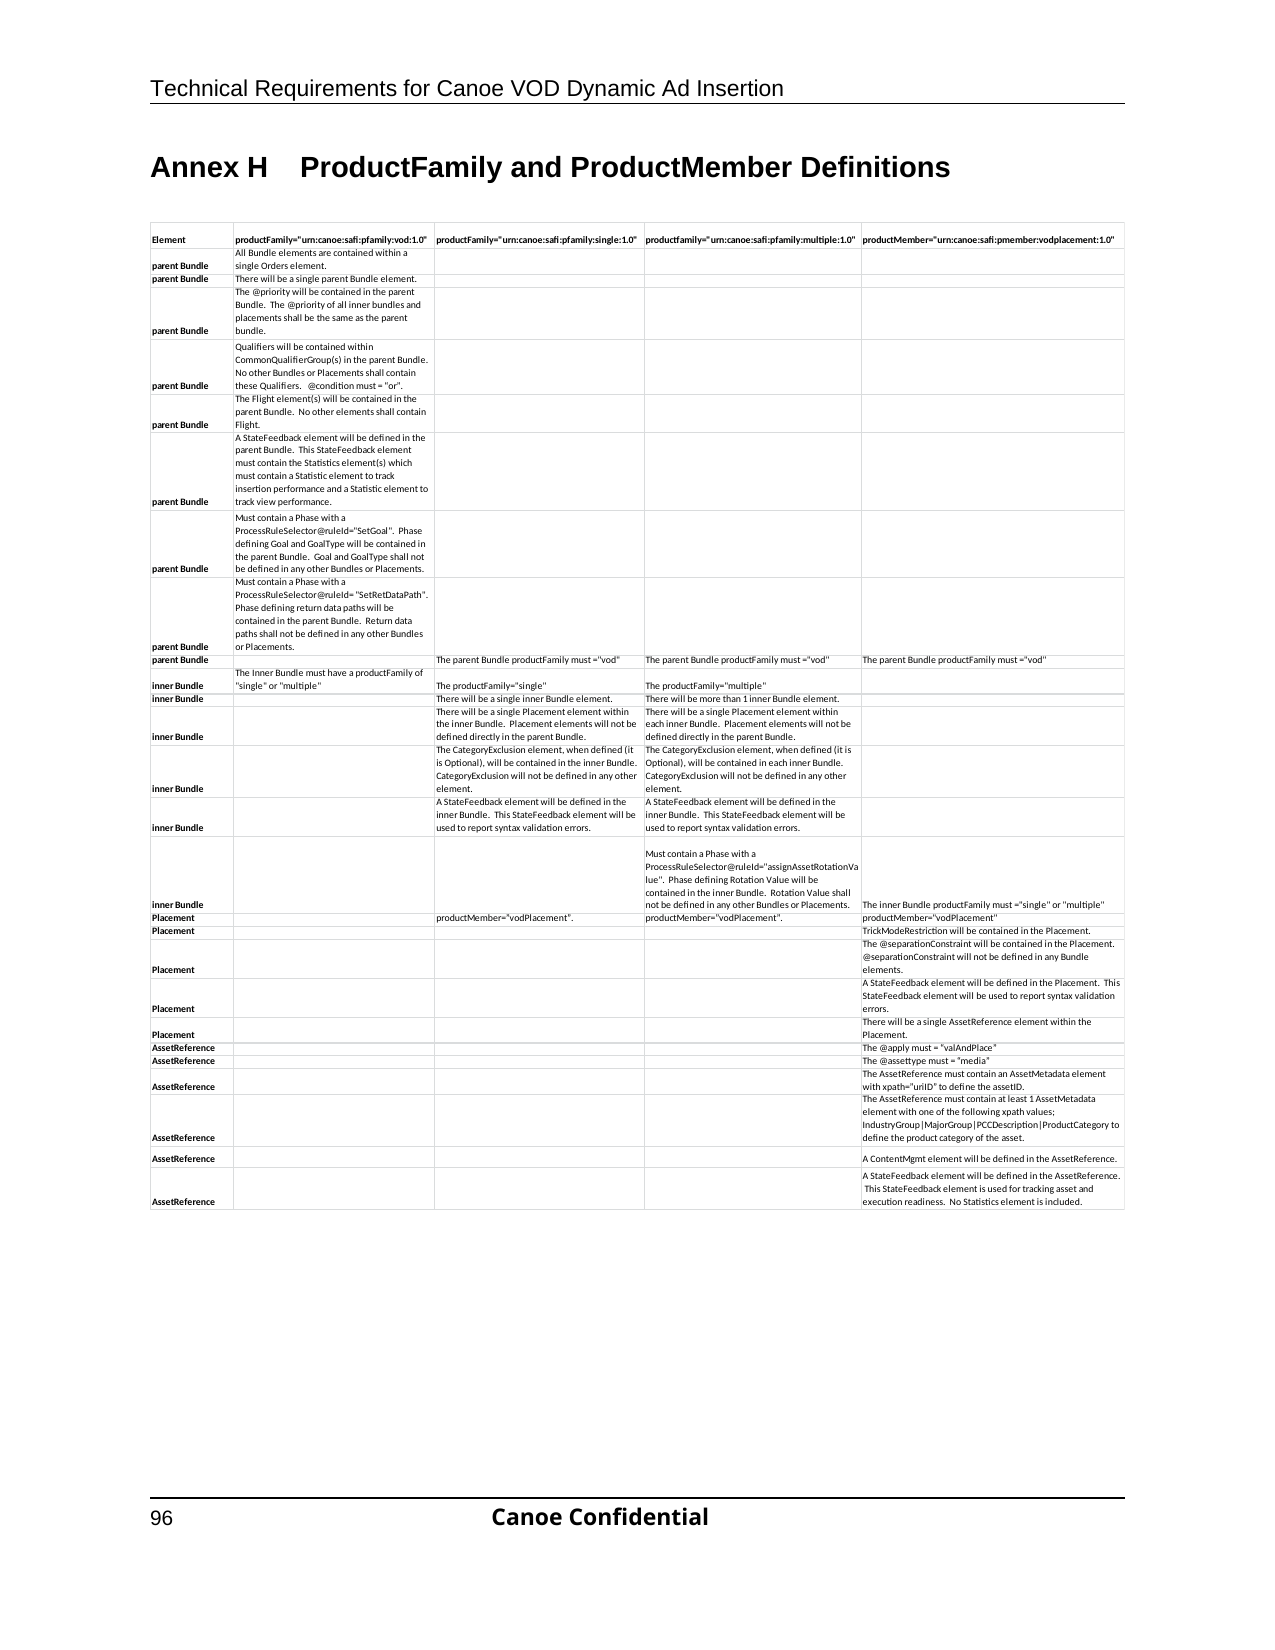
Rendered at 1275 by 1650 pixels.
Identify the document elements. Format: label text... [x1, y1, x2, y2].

text ProductFamily and ProductMember Definitions [150, 150, 1125, 183]
